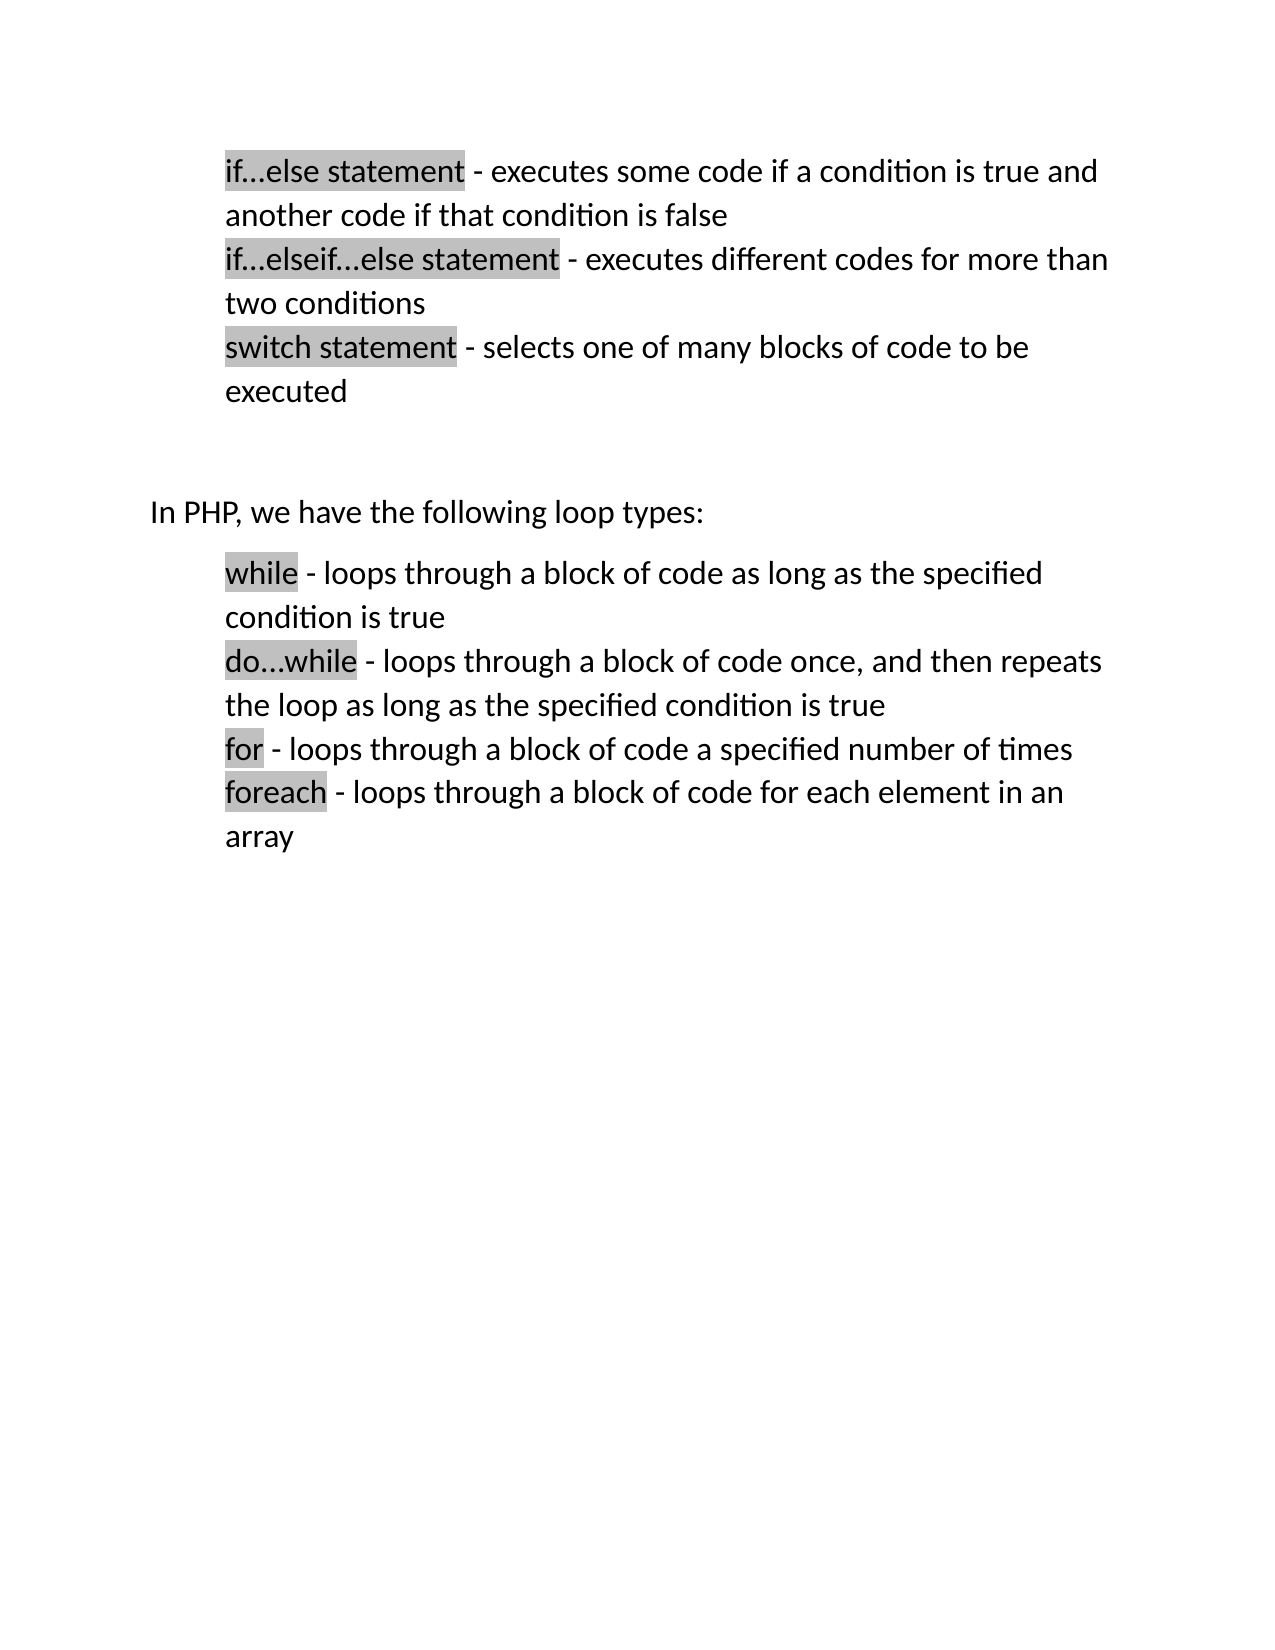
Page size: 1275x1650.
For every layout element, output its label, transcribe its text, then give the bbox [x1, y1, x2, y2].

list switch statement - selects one of many blocks of code to be executed [225, 326, 1125, 411]
list if...elseif...else statement - executes different codes for more than two conditions [225, 238, 1125, 323]
list foreach - loops through a block of code for each element in an array [225, 771, 1125, 856]
list do...while - loops through a block of code once, and then repeats the loop as long as the specified condition is true [225, 639, 1125, 724]
list if...else statement - executes some code if a condition is true and another code if that condition is false [225, 150, 1125, 235]
list for - loops through a block of code a specified number of times [225, 727, 1125, 768]
text In PHP, we have the following loop types: [150, 491, 1125, 532]
list while - loops through a block of code as long as the specified condition is true [225, 552, 1125, 636]
